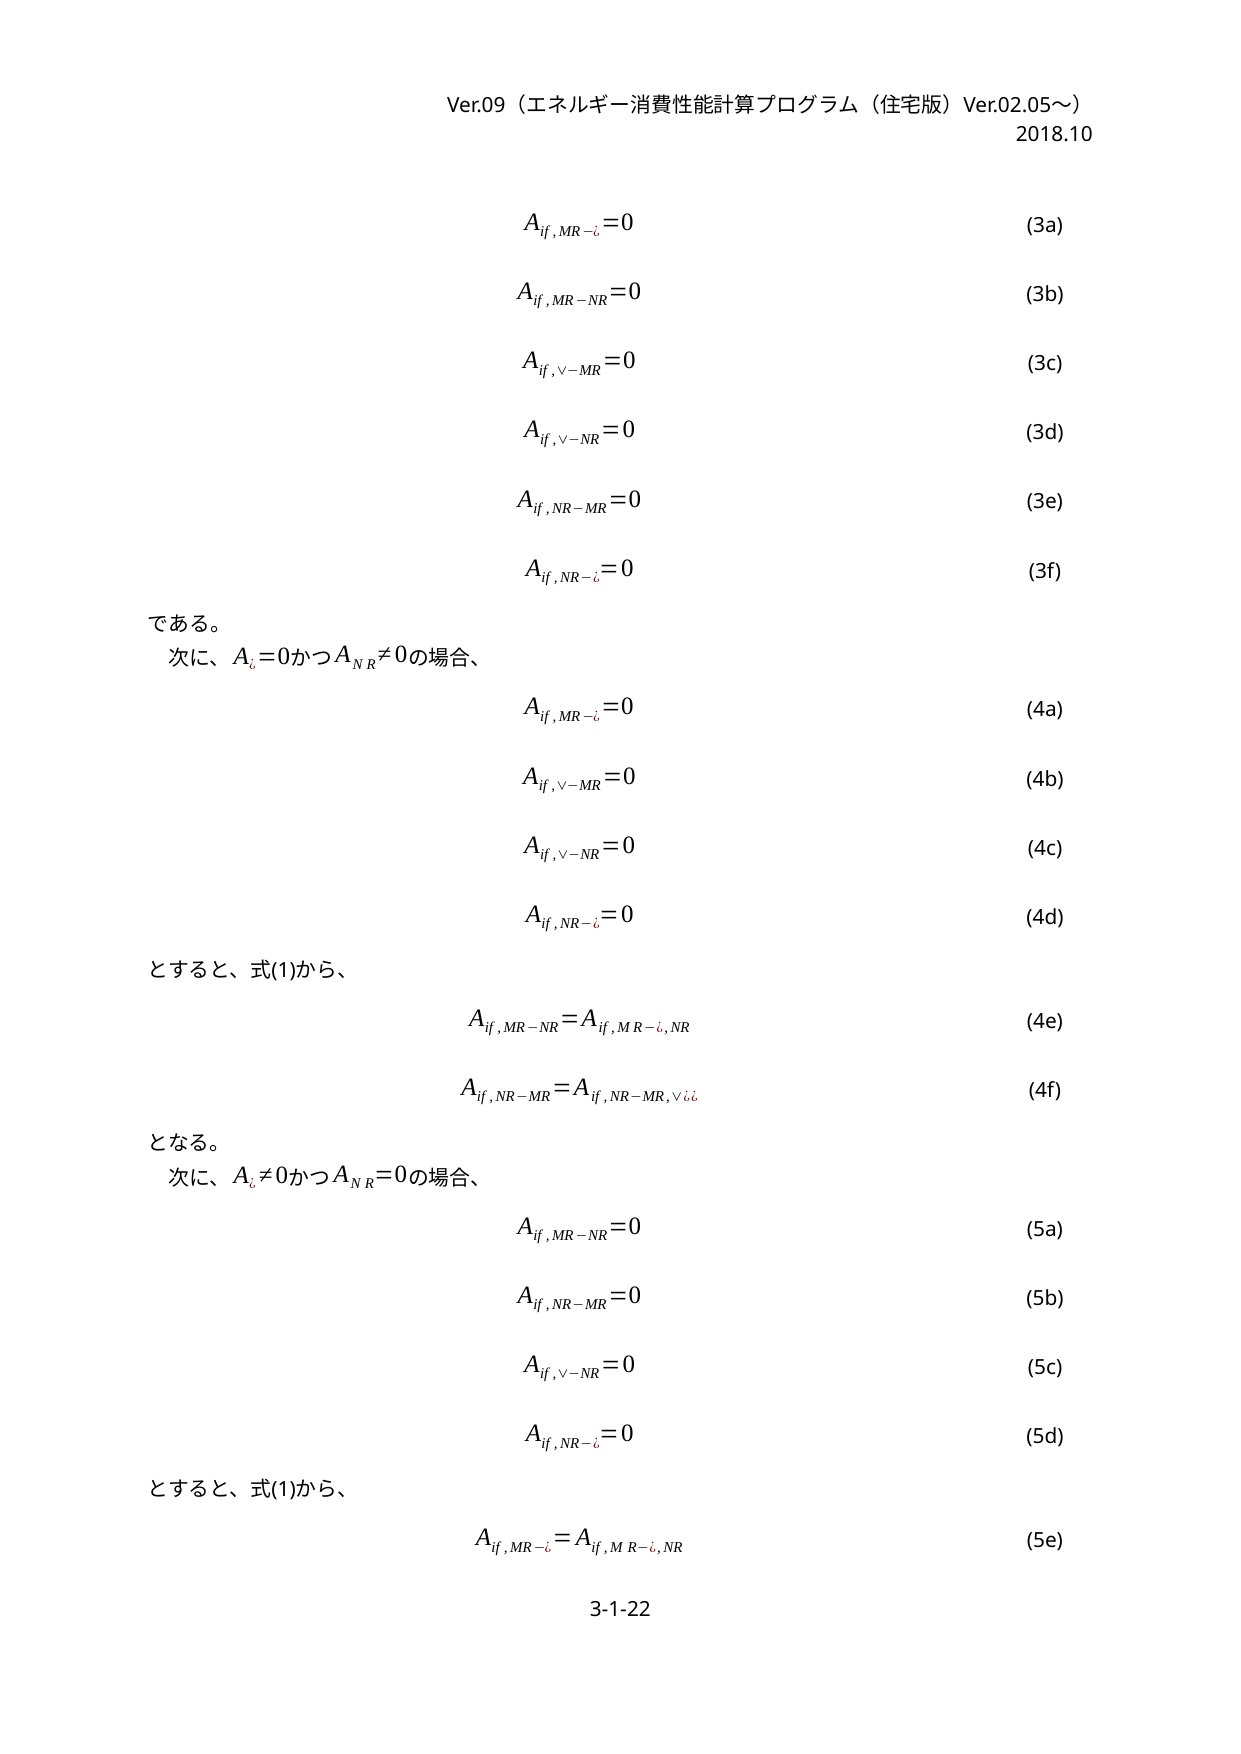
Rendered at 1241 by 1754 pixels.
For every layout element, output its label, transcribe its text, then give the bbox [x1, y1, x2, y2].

table_header [159, 674, 997, 743]
table_cell (4c) [998, 813, 1092, 882]
table_cell (4d) [998, 882, 1092, 951]
text とすると、式(1)から、 [148, 1470, 1092, 1505]
table_header [159, 1194, 997, 1263]
table_cell [159, 259, 997, 328]
table_cell (3c) [998, 328, 1092, 397]
text とすると、式(1)から、 [148, 951, 1092, 986]
table_cell (5d) [998, 1401, 1092, 1470]
table_cell [159, 882, 997, 951]
table_cell [159, 466, 997, 535]
table_cell (5c) [998, 1332, 1092, 1401]
table_cell [159, 328, 997, 397]
table_header [159, 1505, 997, 1574]
table_cell (4f) [998, 1055, 1092, 1124]
table_cell (4b) [998, 743, 1092, 812]
text である。 [148, 604, 1092, 639]
table_cell [159, 397, 997, 466]
table_header (3a) [998, 190, 1092, 259]
table_header (5e) [998, 1505, 1092, 1574]
table_cell [159, 535, 997, 604]
table_cell [159, 1055, 997, 1124]
table_header [159, 986, 997, 1055]
table_cell [159, 1401, 997, 1470]
table_header (4e) [998, 986, 1092, 1055]
table_cell [159, 1263, 997, 1332]
table_cell (5b) [998, 1263, 1092, 1332]
table_cell [159, 1332, 997, 1401]
text 次に、かつの場合、 [148, 639, 1092, 674]
table_cell [159, 743, 997, 812]
table_header [159, 190, 997, 259]
table_cell (3d) [998, 397, 1092, 466]
table_cell (3b) [998, 259, 1092, 328]
table_header (4a) [998, 674, 1092, 743]
text となる。 [148, 1124, 1092, 1159]
table_cell (3f) [998, 535, 1092, 604]
table_cell (3e) [998, 466, 1092, 535]
text 次に、かつの場合、 [148, 1159, 1092, 1193]
table_header (5a) [998, 1194, 1092, 1263]
table_cell [159, 813, 997, 882]
